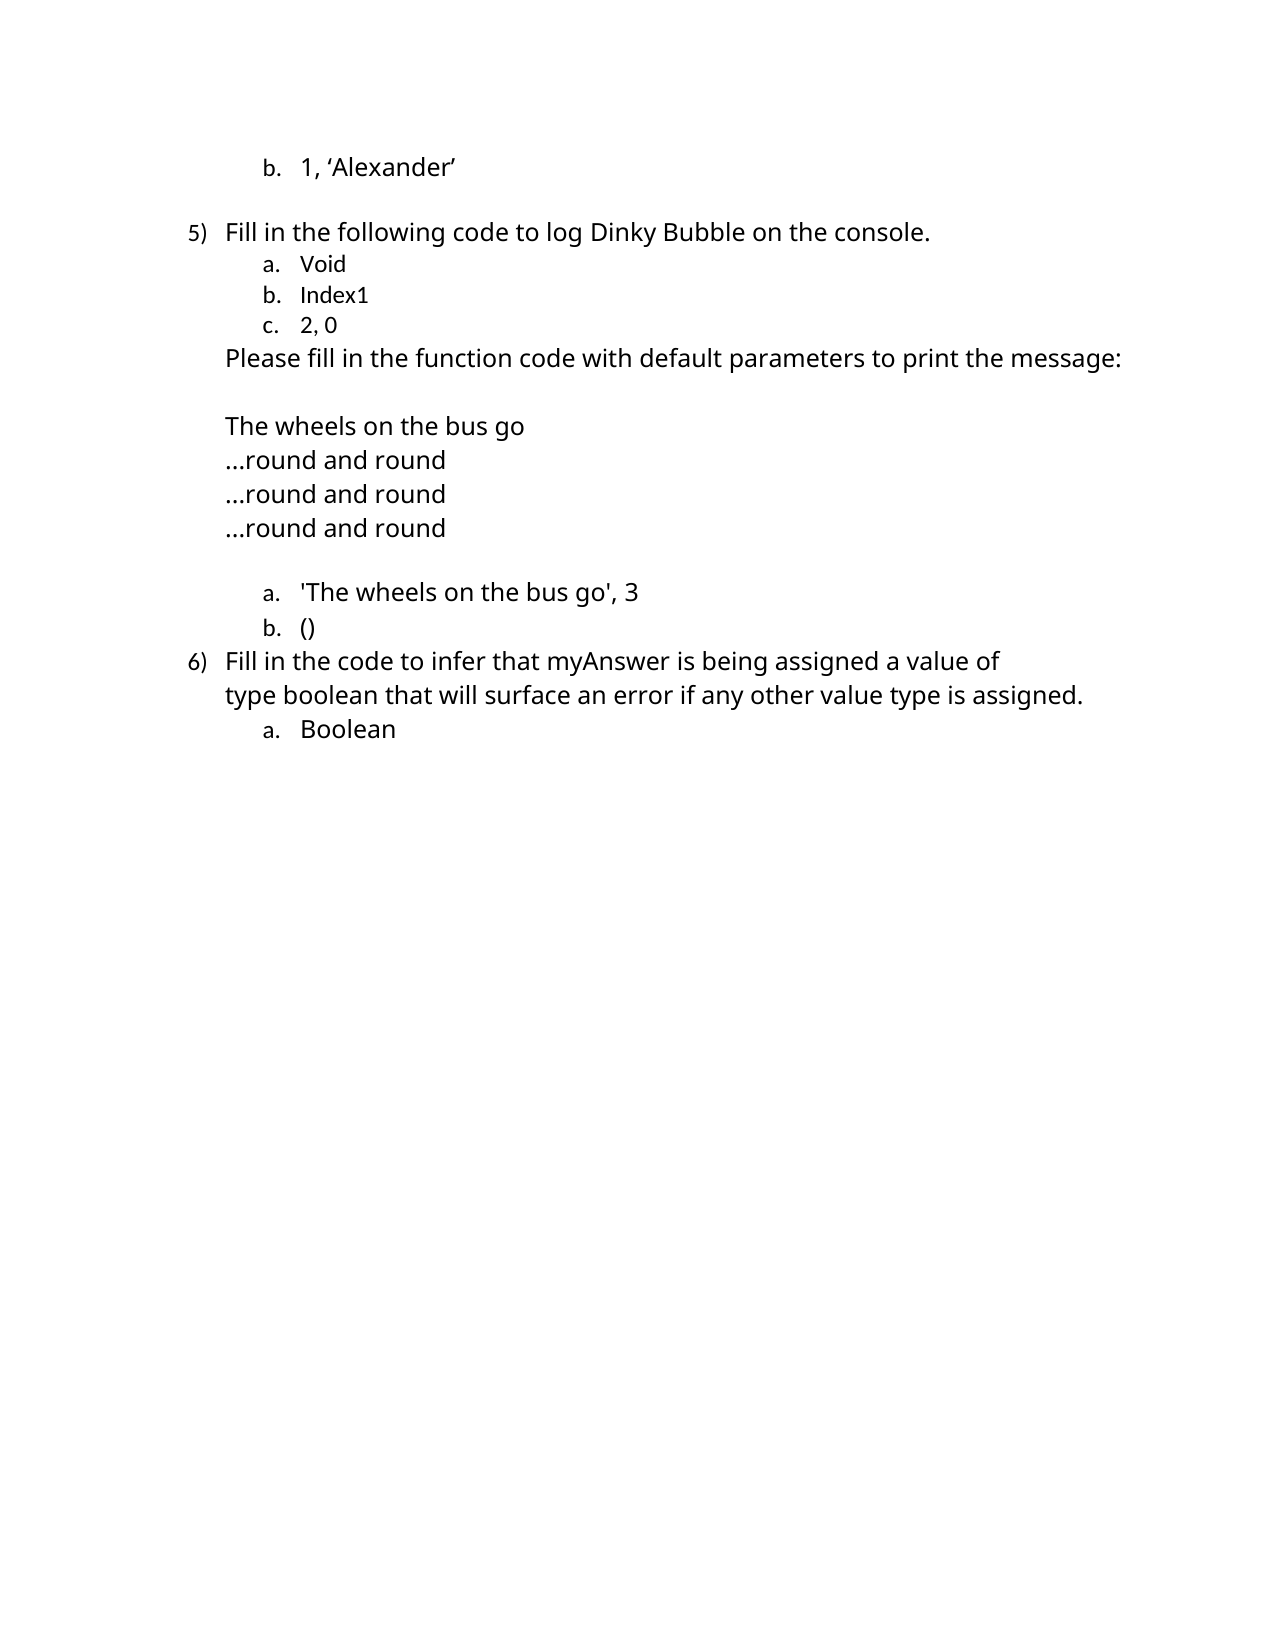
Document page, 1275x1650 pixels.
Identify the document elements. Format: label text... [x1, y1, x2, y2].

list 'The wheels on the bus go', 3 [262, 575, 1125, 609]
list ...round and round [225, 511, 1125, 575]
list Index1 [262, 279, 1125, 310]
text ...round and round [150, 442, 1125, 476]
list Boolean [262, 711, 1125, 745]
list () [262, 609, 1125, 643]
text ...round and round [150, 476, 1125, 511]
list 1, ‘Alexander’ [262, 150, 1125, 184]
list Fill in the code to infer that myAnswer is being assigned a value of type boolean that will surface an error if any other value type is assigned. [187, 643, 1125, 711]
list Fill in the following code to log Dinky Bubble on the console. [187, 214, 1125, 249]
list 2, 0 [262, 310, 1125, 340]
text Please fill in the function code with default parameters to print the message: The wheels on the bus go [225, 340, 1125, 442]
list Void [262, 249, 1125, 279]
